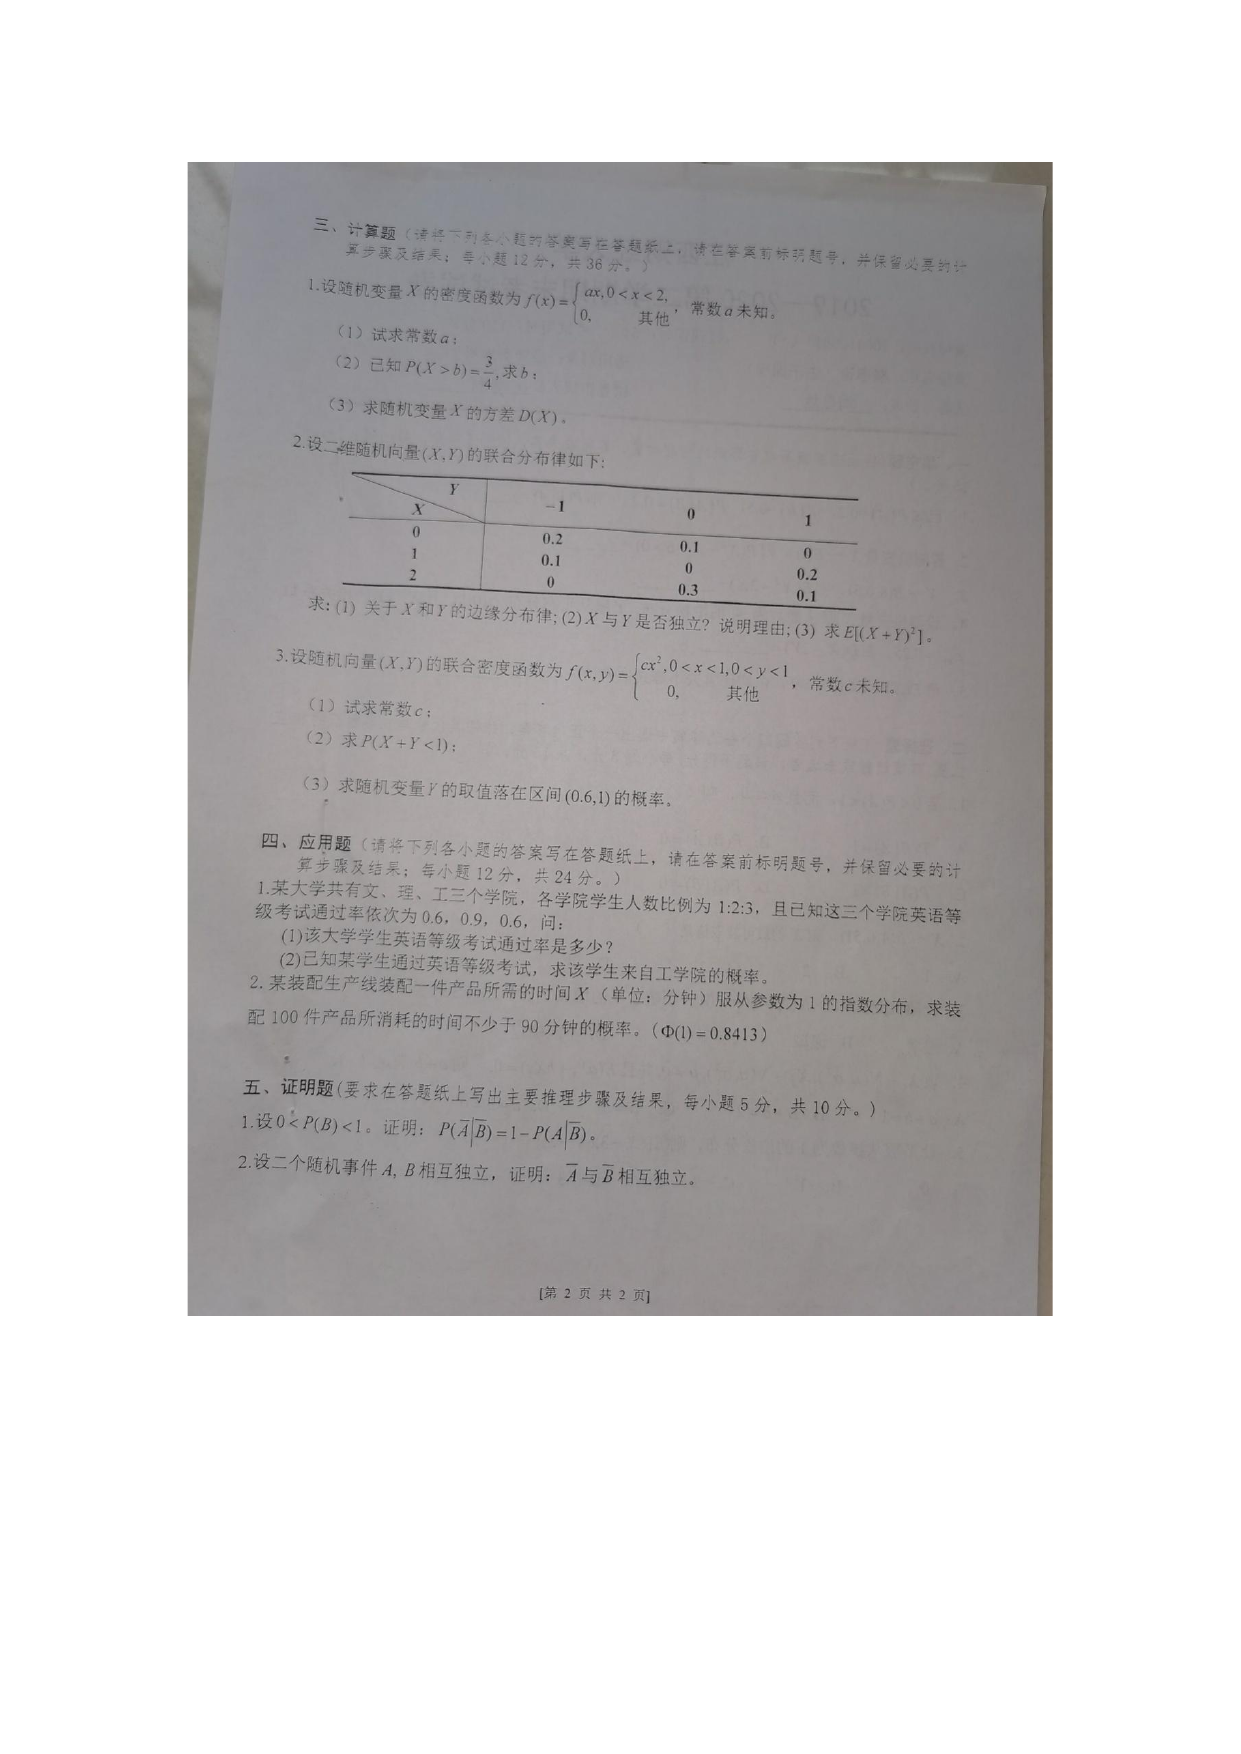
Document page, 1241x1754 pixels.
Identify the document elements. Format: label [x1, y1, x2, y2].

picture [187, 162, 1053, 1316]
